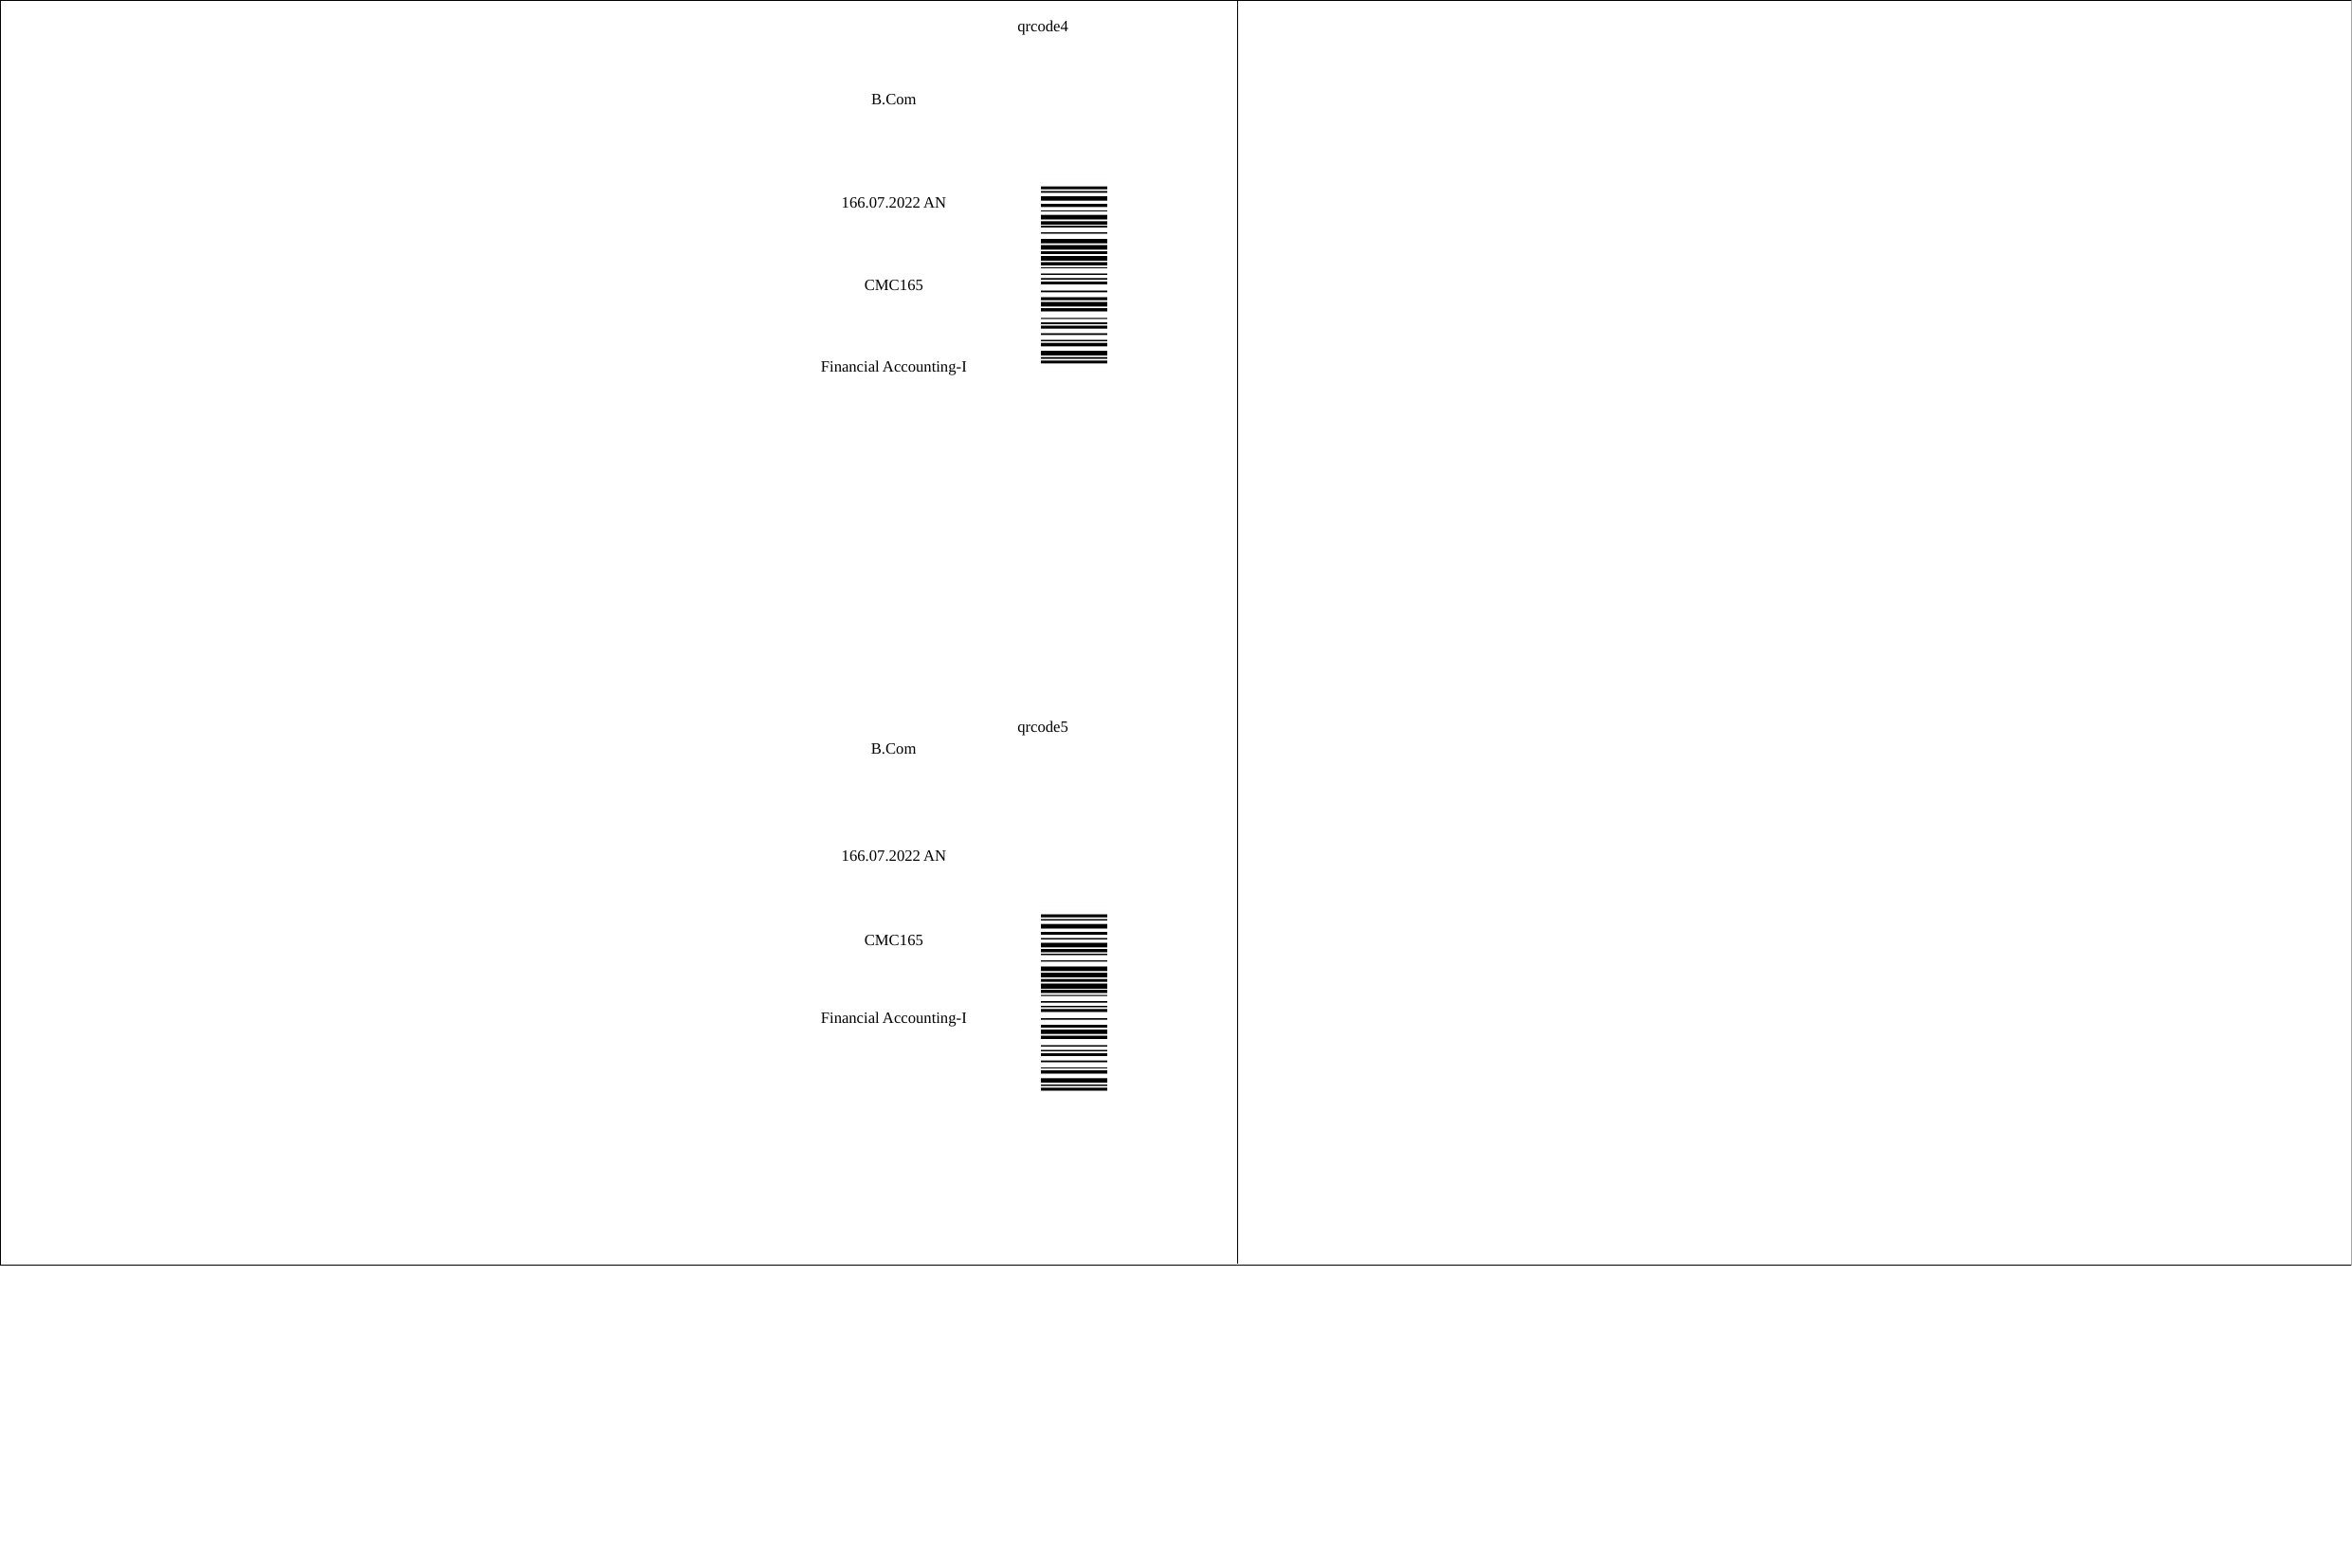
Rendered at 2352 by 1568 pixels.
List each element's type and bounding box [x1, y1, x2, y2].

table_header [1, 1, 1237, 1264]
picture [1034, 901, 1114, 1105]
picture [1034, 173, 1114, 378]
table_header [1238, 1, 2351, 1264]
